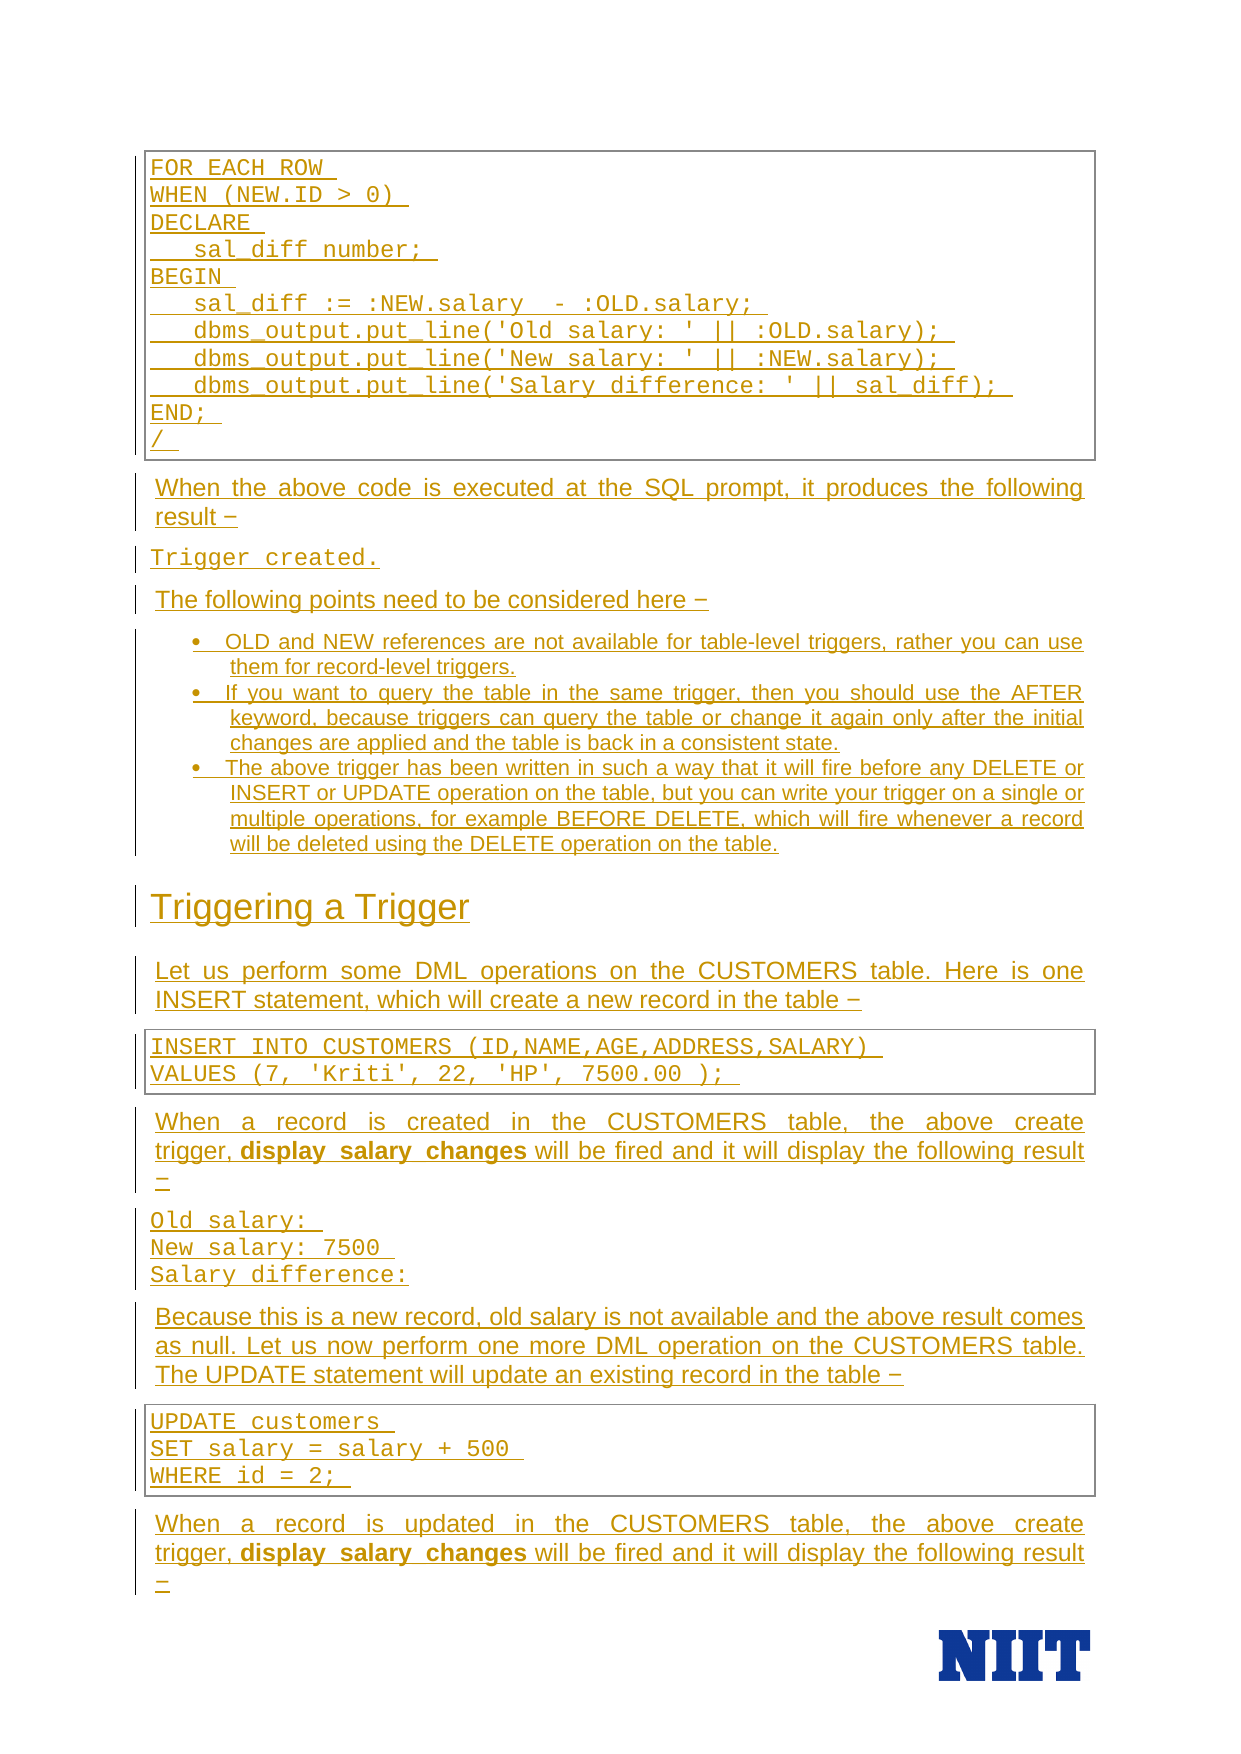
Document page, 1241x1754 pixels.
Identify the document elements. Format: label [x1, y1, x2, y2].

picture [938, 1630, 1091, 1681]
